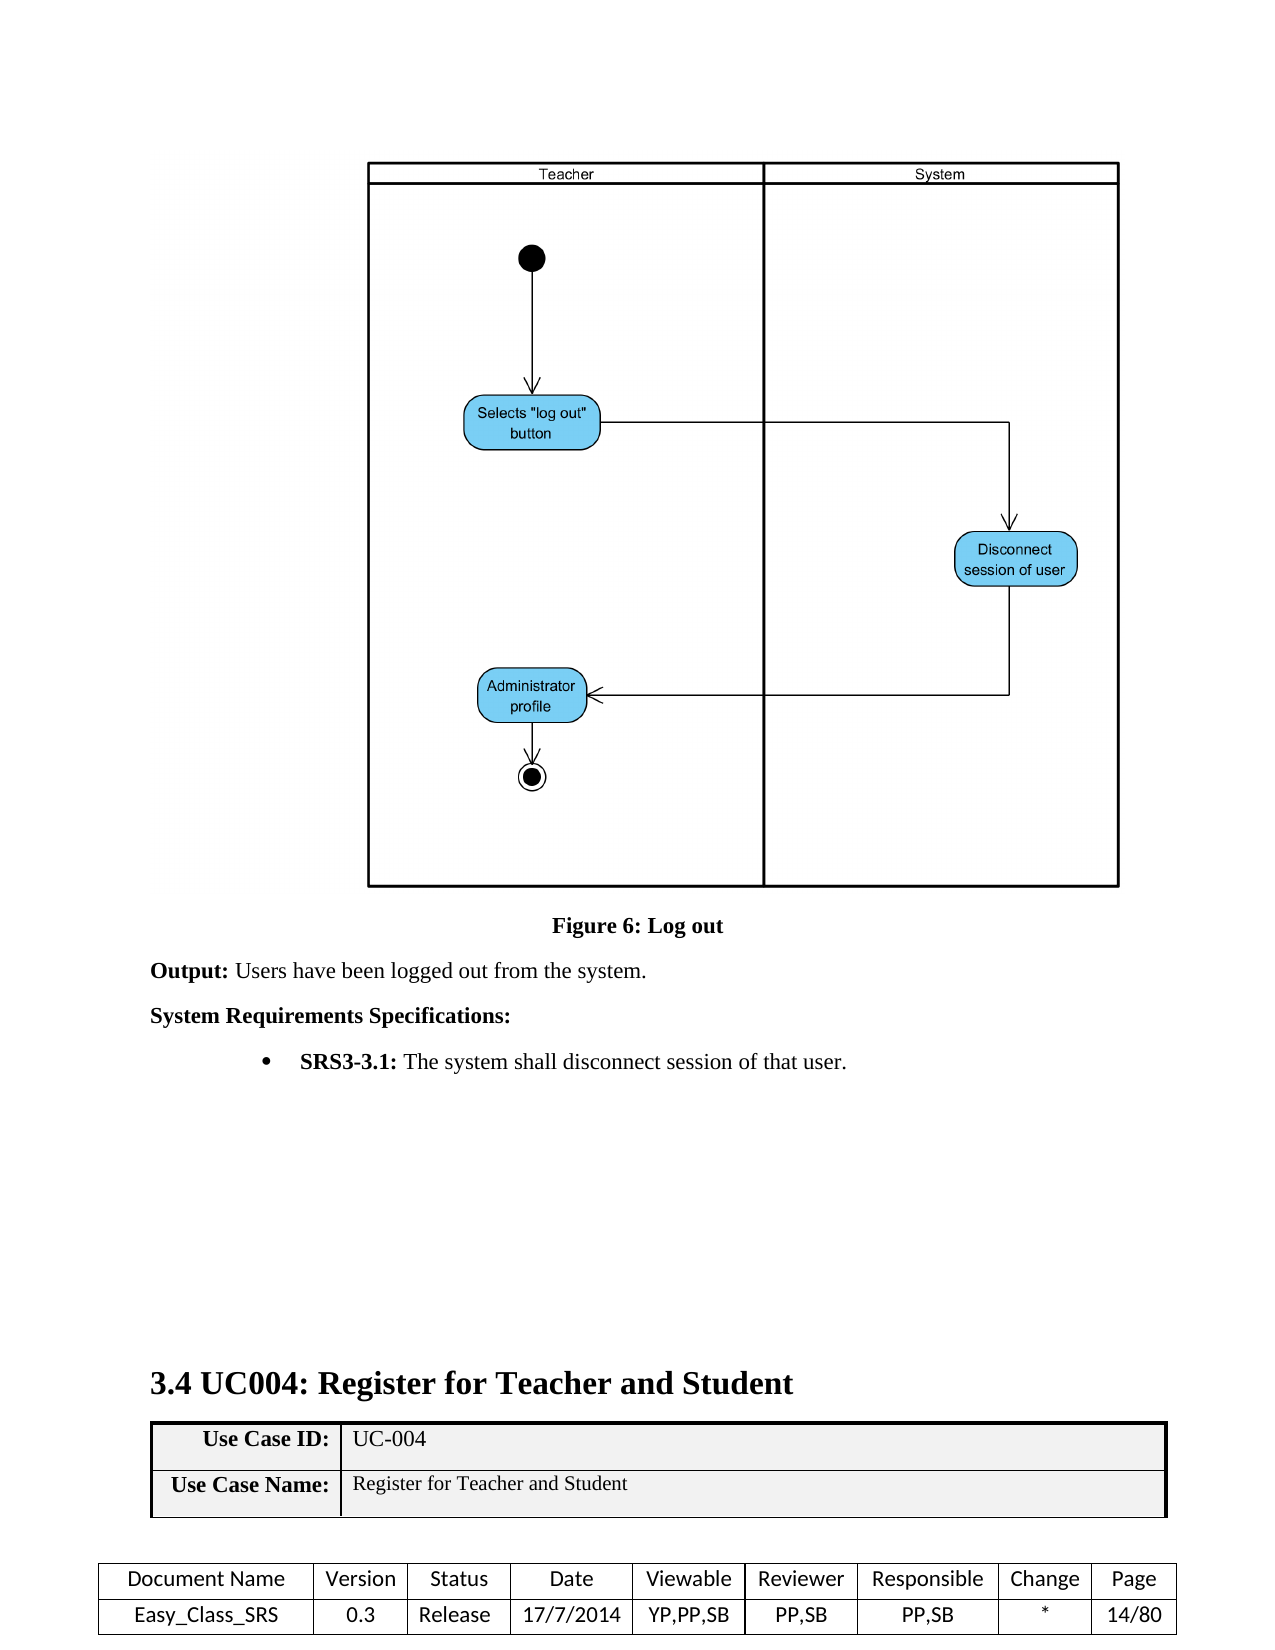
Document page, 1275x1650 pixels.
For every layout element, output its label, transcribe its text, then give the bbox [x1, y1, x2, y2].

picture [150, 150, 1125, 894]
table_cell Register for Teacher and Student [342, 1471, 1164, 1516]
text 3.4 UC004: Register for Teacher and Student [150, 1363, 1125, 1402]
table_header Use Case ID: [153, 1425, 340, 1470]
text Figure 6: Log out [150, 912, 1125, 939]
text System Requirements Specifications: [150, 1003, 1125, 1029]
table_cell Use Case Name: [153, 1471, 340, 1516]
table_header UC-004 [342, 1425, 1164, 1470]
text Output: Users have been logged out from the system. [150, 957, 1125, 984]
list SRS3-3.1: The system shall disconnect session of that user. [262, 1048, 1125, 1074]
